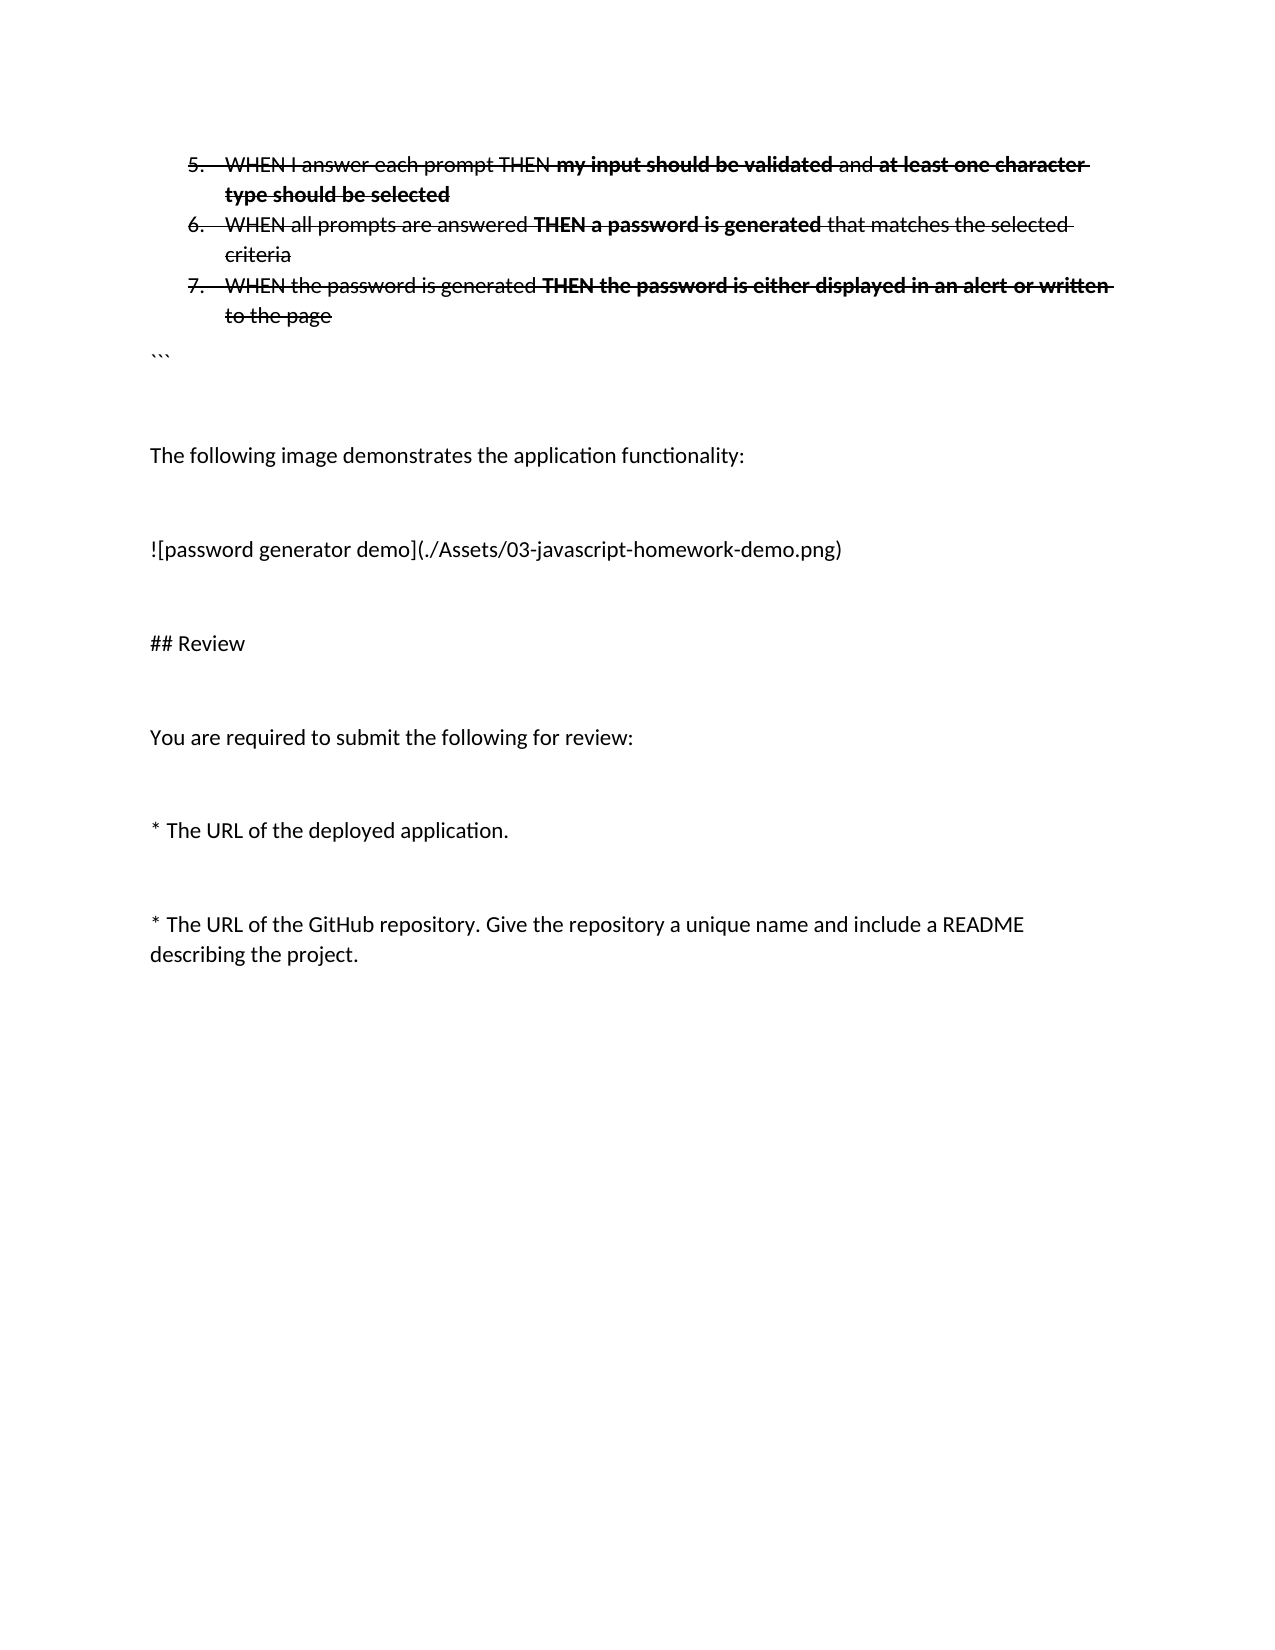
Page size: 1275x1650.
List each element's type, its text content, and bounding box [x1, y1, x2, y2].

list WHEN all prompts are answered THEN a password is generated that matches the selected criteria [187, 210, 1125, 269]
text * The URL of the deployed application. [150, 817, 1125, 845]
text The following image demonstrates the application functionality: [150, 442, 1125, 470]
text ## Review [150, 629, 1125, 657]
text You are required to submit the following for review: [150, 723, 1125, 751]
text ![password generator demo](./Assets/03-javascript-homework-demo.png) [150, 535, 1125, 563]
list WHEN I answer each prompt THEN my input should be validated and at least one character type should be selected [187, 150, 1125, 208]
text ``` [150, 348, 1125, 376]
list WHEN the password is generated THEN the password is either displayed in an alert or written to the page [187, 271, 1125, 329]
text * The URL of the GitHub repository. Give the repository a unique name and include a README describing the project. [150, 910, 1125, 969]
